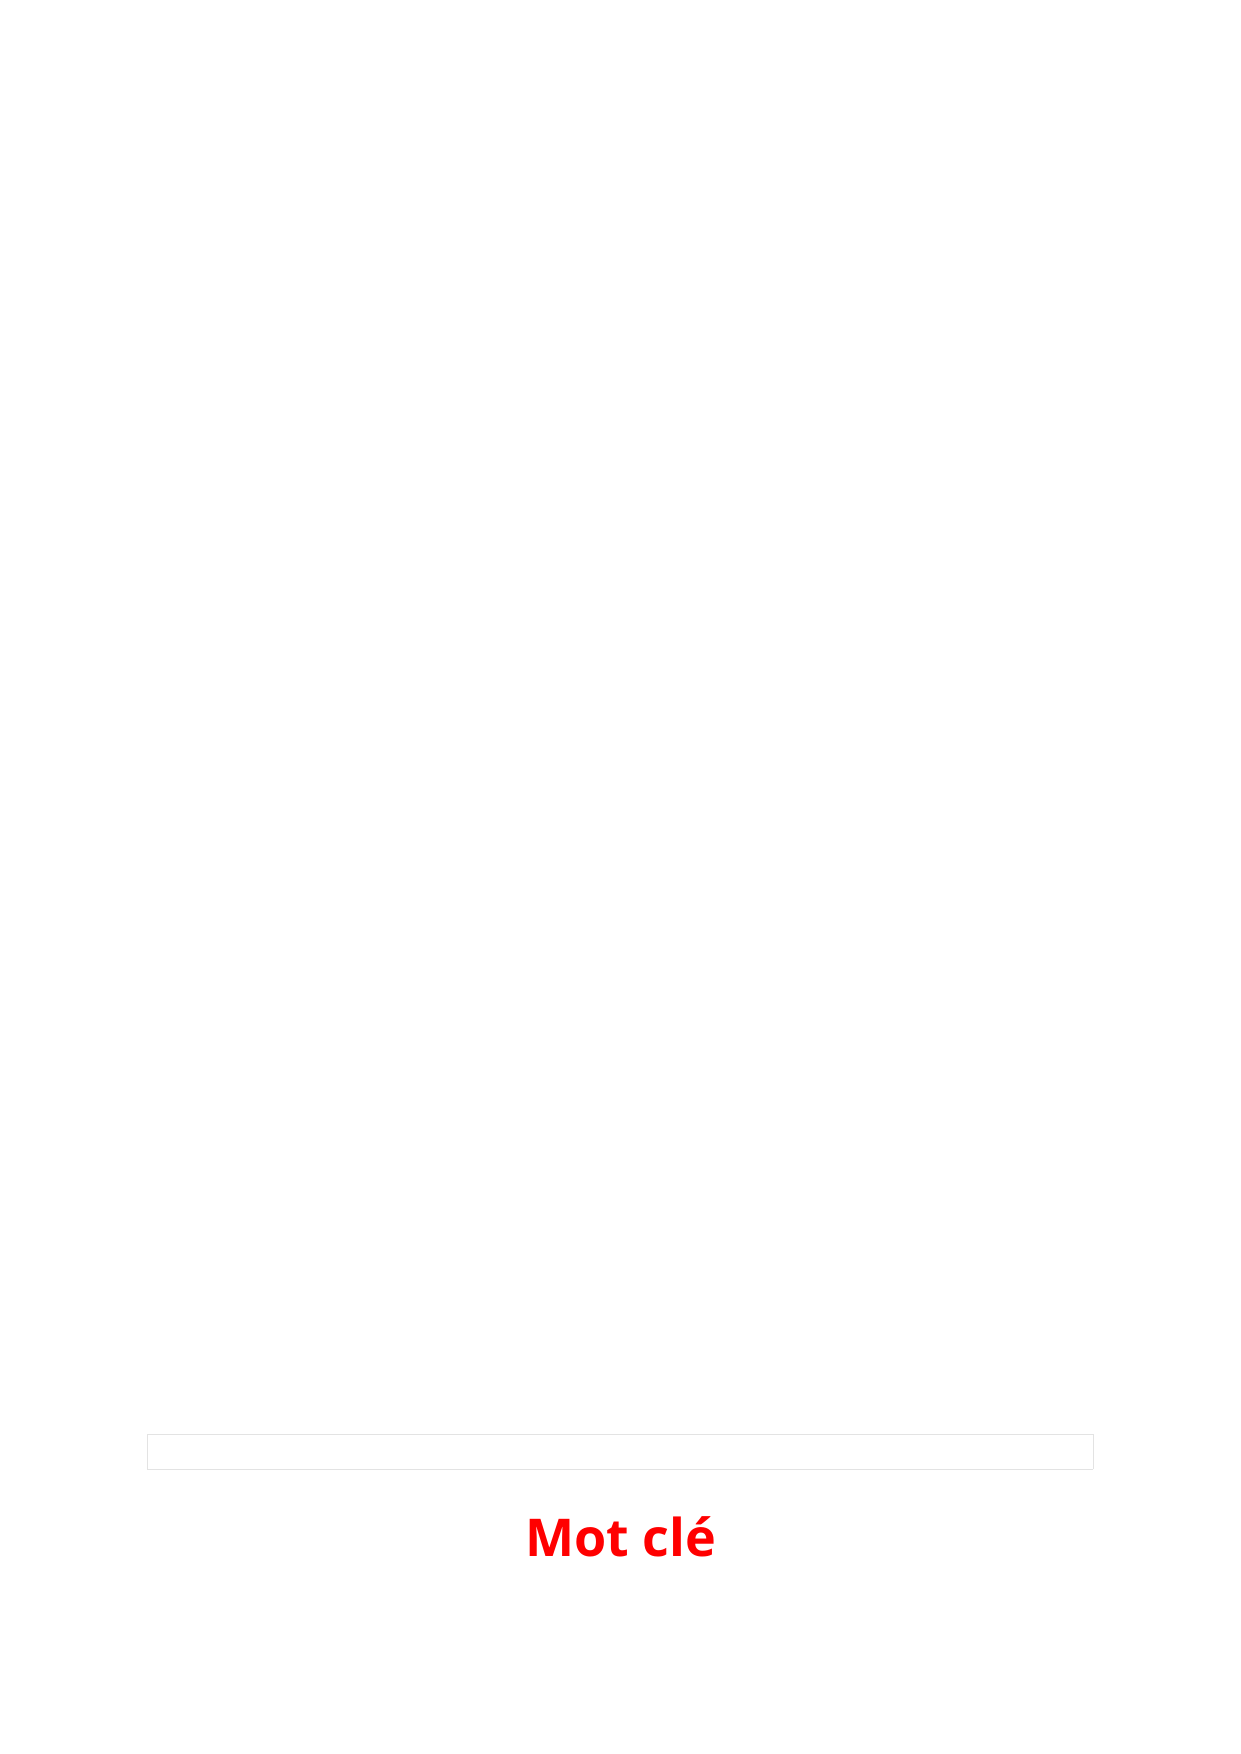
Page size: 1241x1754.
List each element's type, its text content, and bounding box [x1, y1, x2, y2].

text Mot clé [148, 1500, 1093, 1571]
